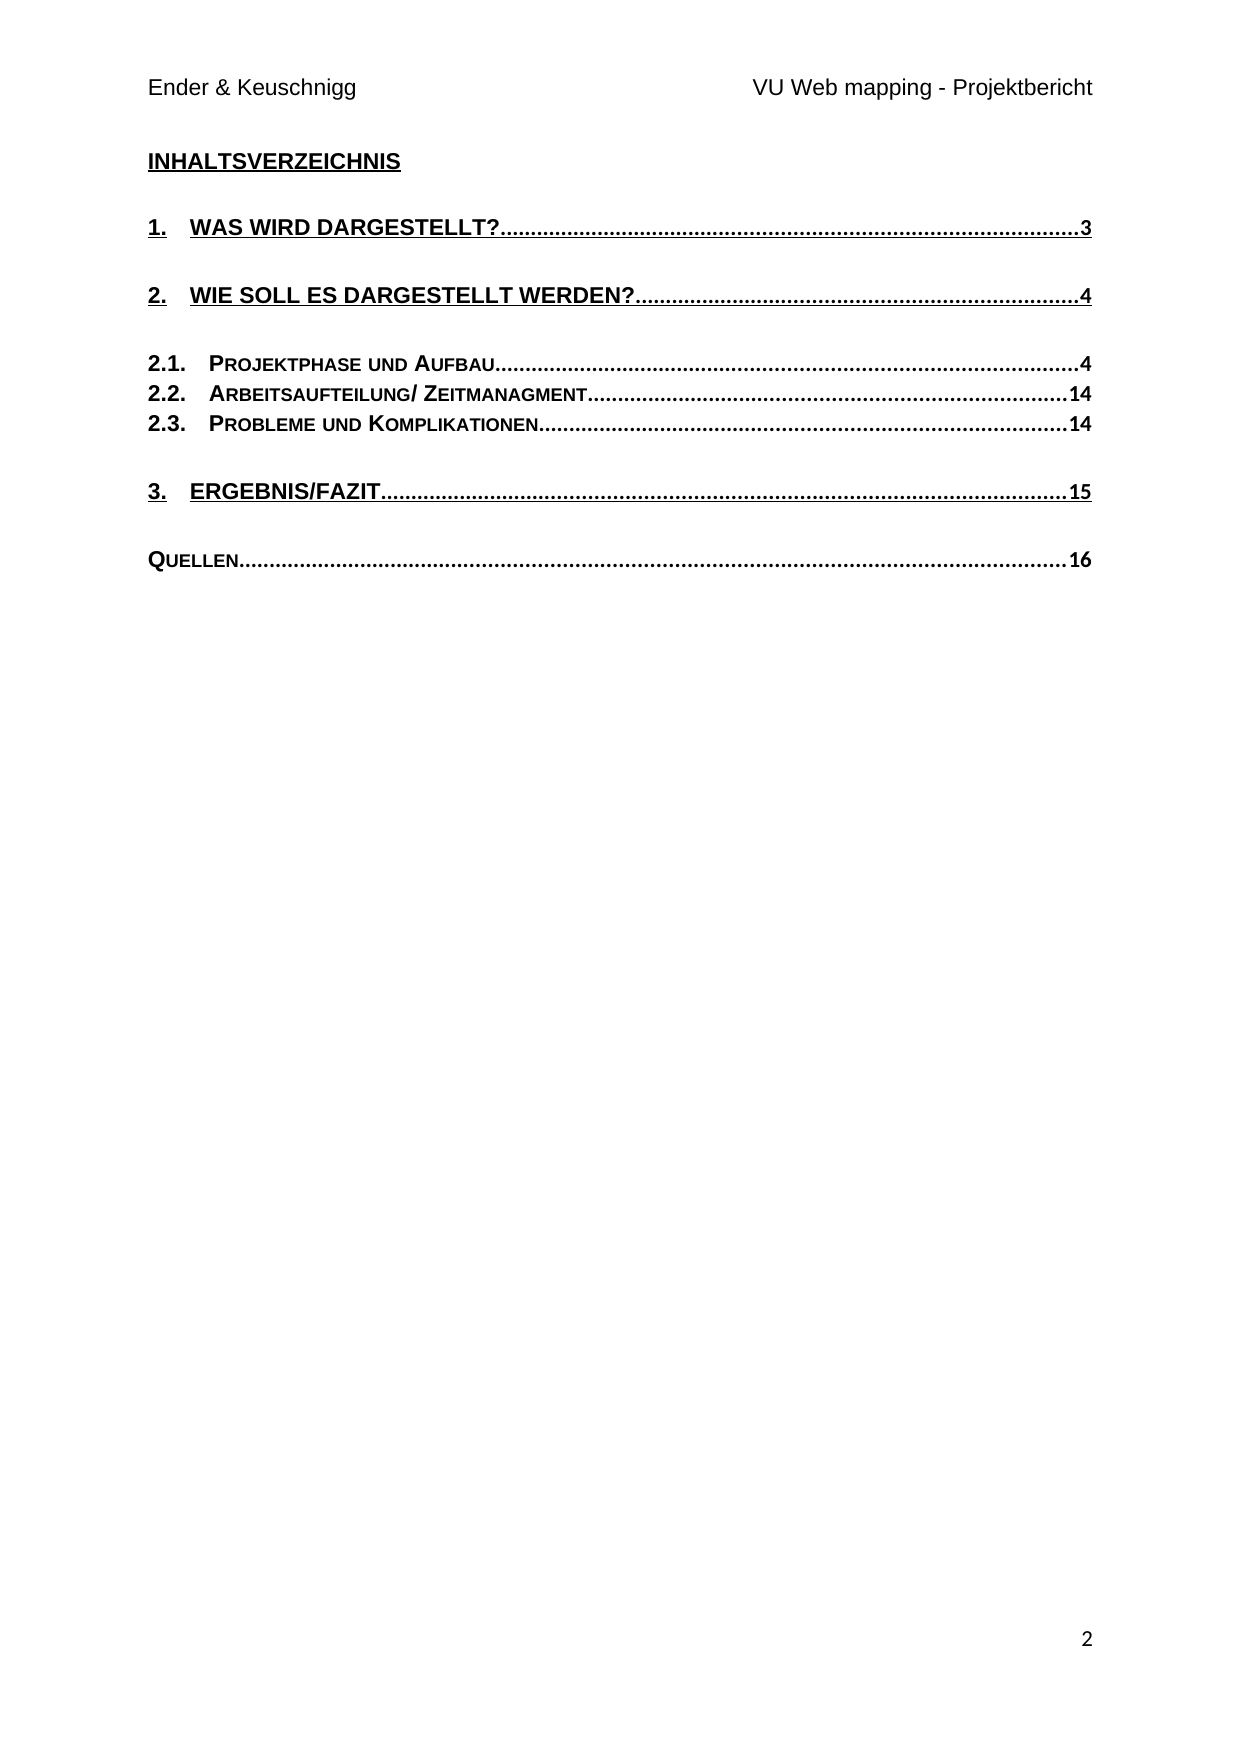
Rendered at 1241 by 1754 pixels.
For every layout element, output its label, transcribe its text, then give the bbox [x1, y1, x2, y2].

text 2.2. Arbeitsaufteilung/ Zeitmanagment 14 [148, 379, 1093, 407]
text 2.3. Probleme und Komplikationen 14 [148, 409, 1093, 437]
text 2.1. Projektphase und Aufbau 4 [148, 349, 1093, 377]
text 2. Wie soll es dargestellt werden? 4 [148, 281, 1093, 309]
text 3. Ergebnis/Fazit 15 [148, 477, 1093, 505]
text inhaltsverzeichnis [148, 148, 1093, 174]
text 1. Was wird dargestellt? 3 [148, 213, 1093, 242]
text Quellen 16 [148, 545, 1093, 573]
